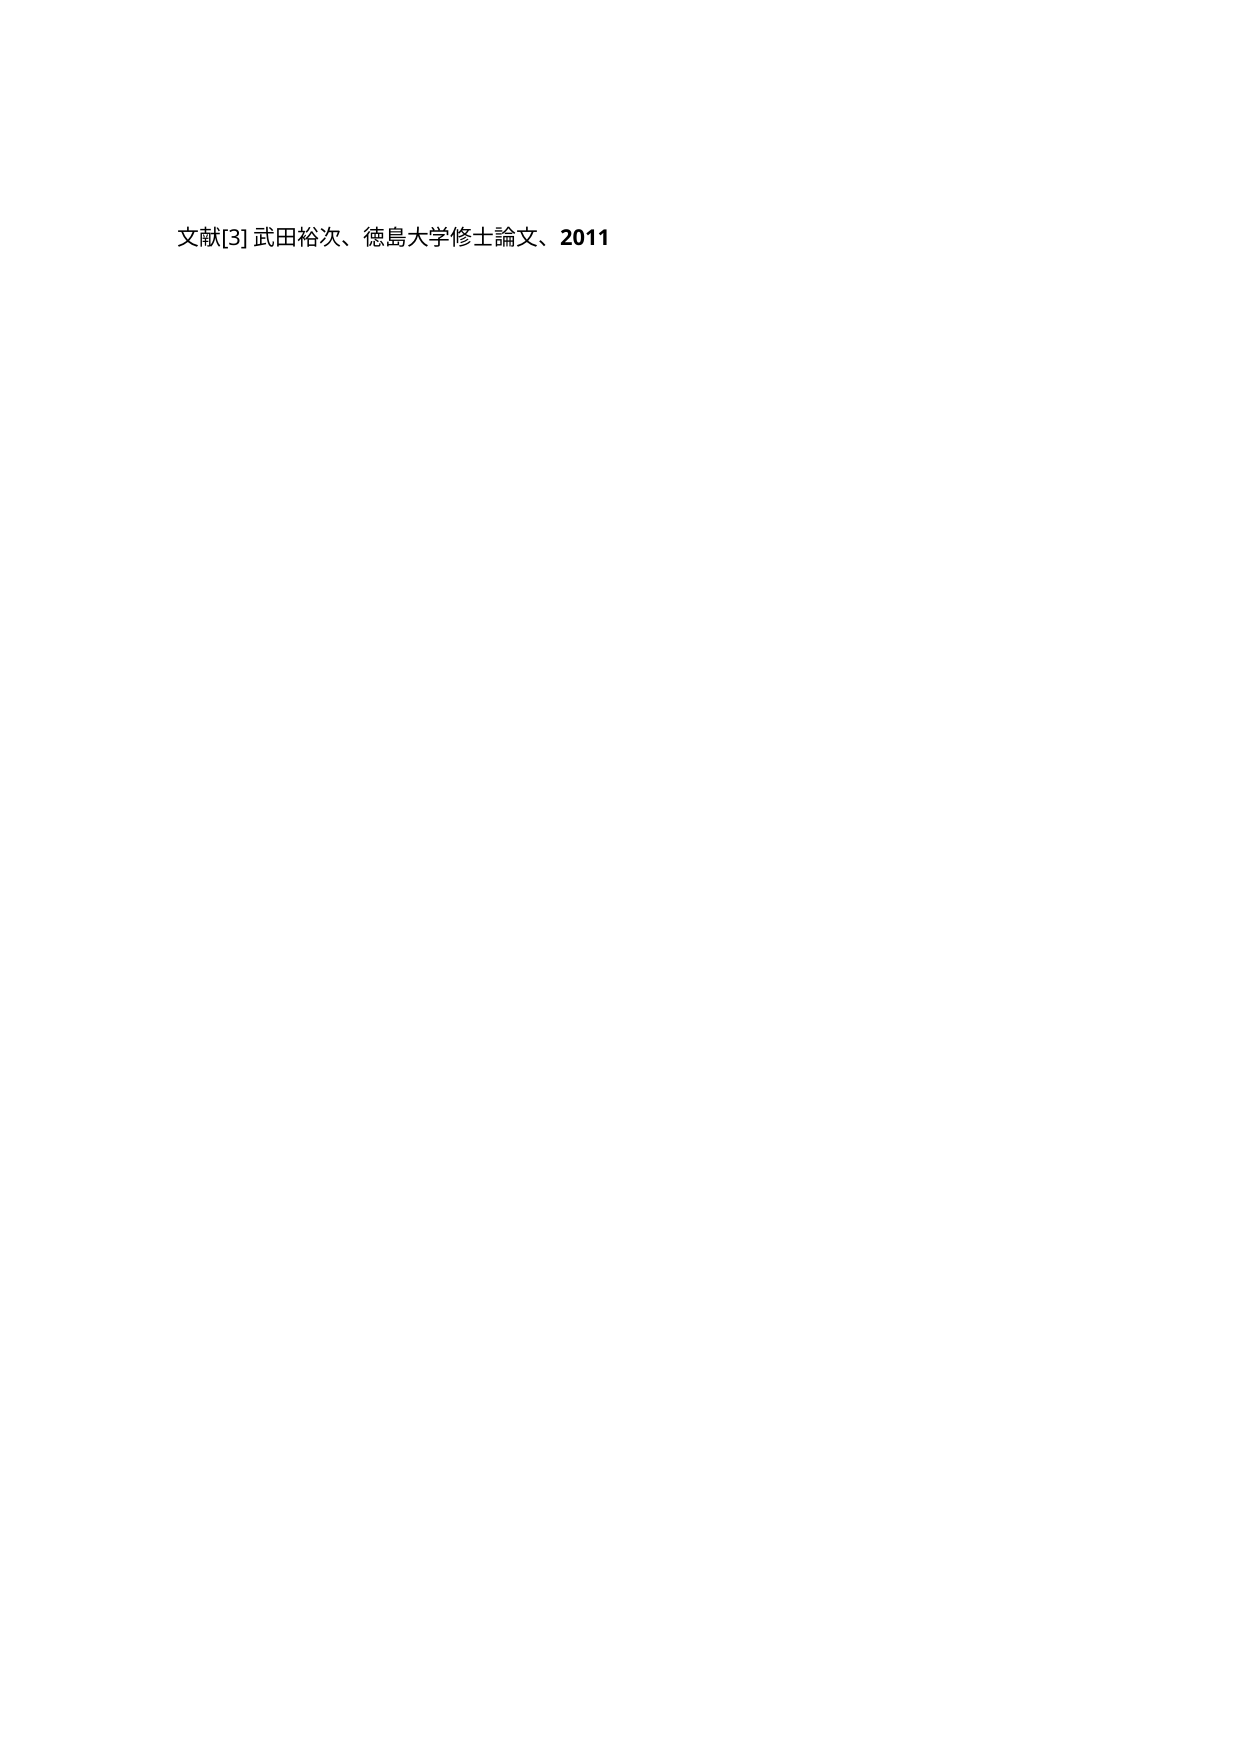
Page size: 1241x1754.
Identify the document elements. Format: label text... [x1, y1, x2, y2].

text 文献[3] 武田裕次、徳島大学修士論文、2011 [177, 217, 1063, 254]
